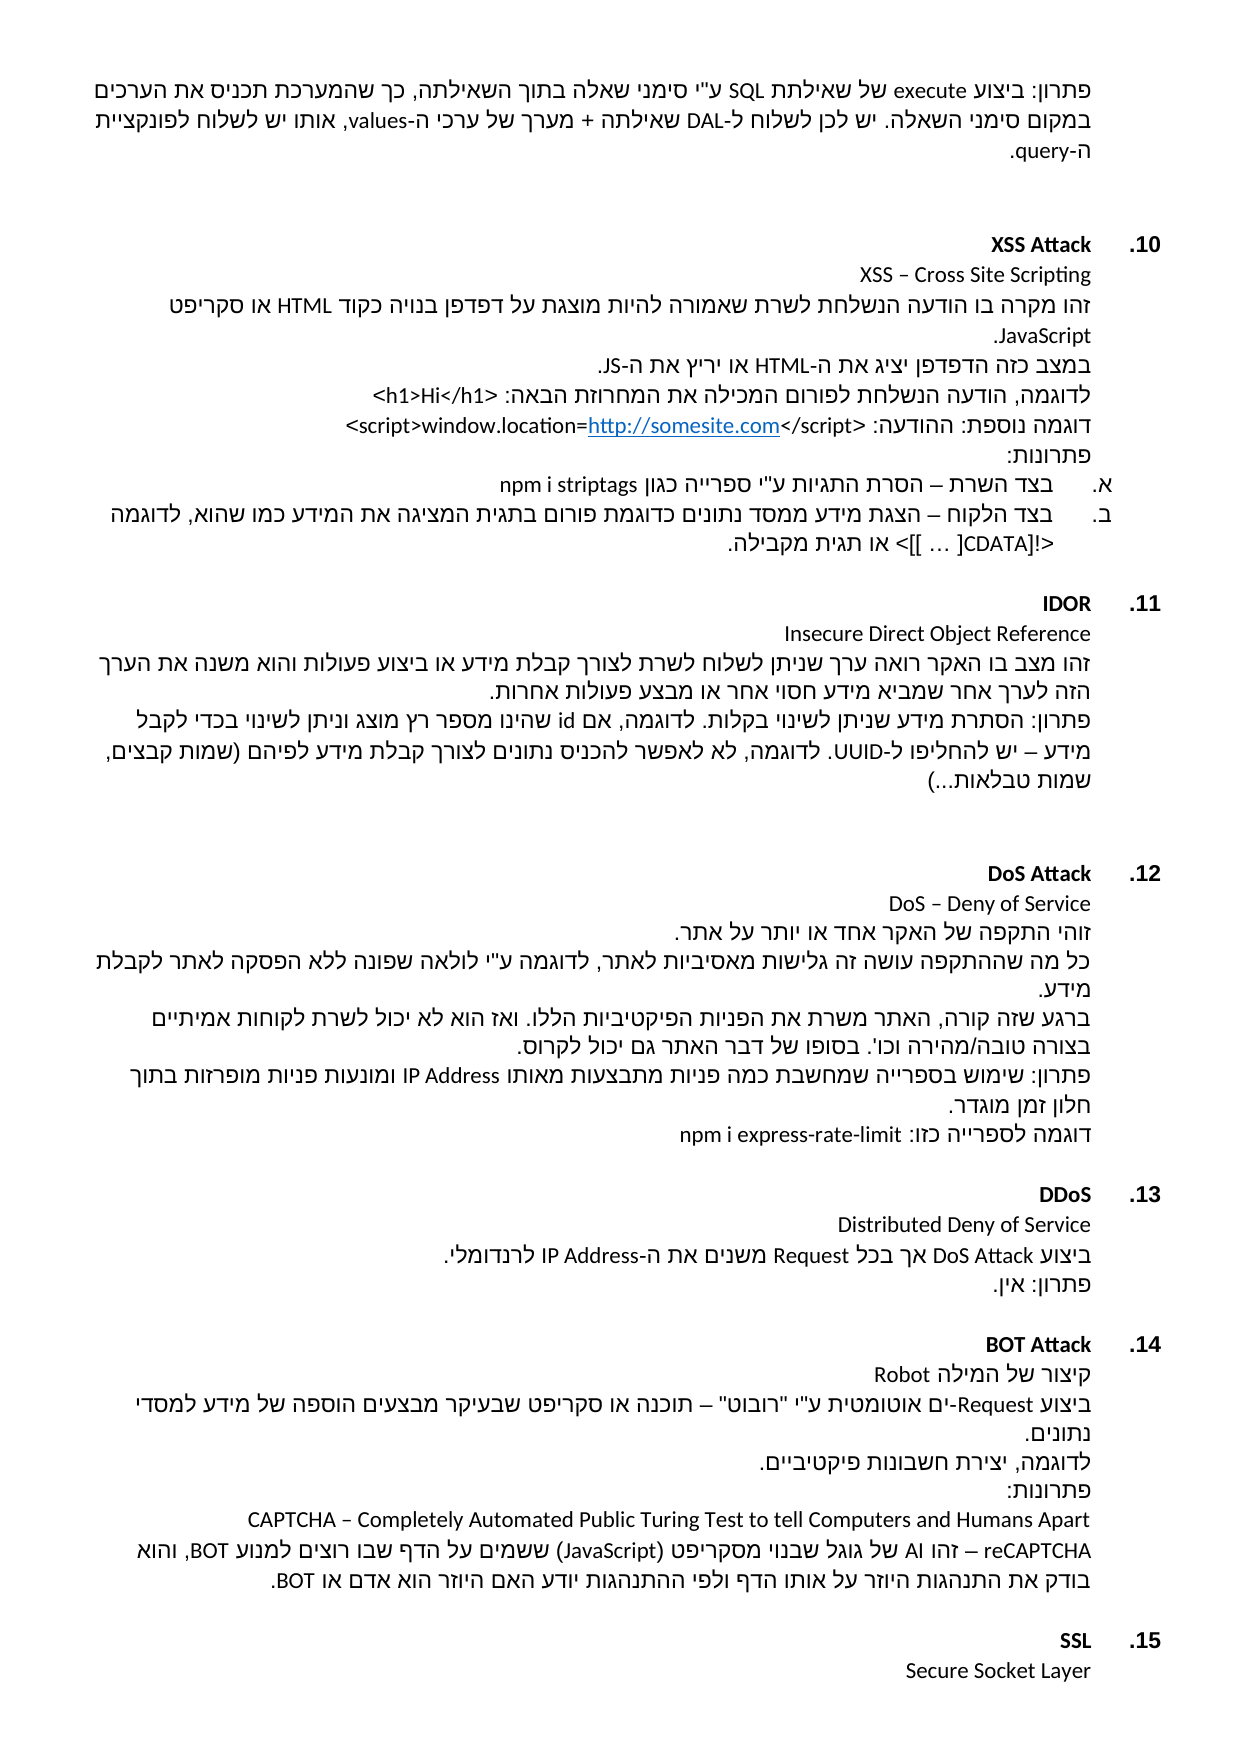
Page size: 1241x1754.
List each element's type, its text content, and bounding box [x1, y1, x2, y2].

list פתרונות: [89, 1477, 1092, 1503]
list DoS Attack [89, 859, 1129, 887]
list ביצוע Request-ים אוטומטית ע"י "רובוט" – תוכנה או סקריפט שבעיקר מבצעים הוספה של מידע למסדי נתונים. [89, 1390, 1092, 1447]
list דוגמה לספרייה כזו: npm i express-rate-limit [89, 1120, 1092, 1148]
list XSS Attack [89, 230, 1129, 258]
list פתרון: הסתרת מידע שניתן לשינוי בקלות. לדוגמה, אם id שהינו מספר רץ מוצג וניתן לשינוי בכדי לקבל מידע – יש להחליפו ל-UUID. לדוגמה, לא לאפשר להכניס נתונים לצורך קבלת מידע לפיהם (שמות קבצים, שמות טבלאות...) [89, 707, 1092, 793]
list CAPTCHA – Completely Automated Public Turing Test to tell Computers and Humans Apart [89, 1506, 1092, 1533]
list זוהי התקפה של האקר אחד או יותר על אתר. [89, 919, 1092, 946]
list פתרון: אין. [89, 1271, 1092, 1297]
list בצד השרת – הסרת התגיות ע"י ספרייה כגון npm i striptags [89, 470, 1092, 498]
list Insecure Direct Object Reference [89, 619, 1092, 648]
list ברגע שזה קורה, האתר משרת את הפניות הפיקטיביות הללו. ואז הוא לא יכול לשרת לקוחות אמיתיים בצורה טובה/מהירה וכו'. בסופו של דבר האתר גם יכול לקרוס. [89, 1004, 1092, 1059]
list לדוגמה, יצירת חשבונות פיקטיביים. [89, 1449, 1092, 1475]
list בצד הלקוח – הצגת מידע ממסד נתונים כדוגמת פורום בתגית המציגה את המידע כמו שהוא, לדוגמה <![CDATA[ … ]]> או תגית מקבילה. [89, 501, 1092, 557]
list במצב כזה הדפדפן יציג את ה-HTML או יריץ את ה-JS. [89, 351, 1092, 379]
list XSS – Cross Site Scripting [89, 261, 1092, 289]
list DoS – Deny of Service [89, 889, 1092, 917]
list זהו מקרה בו הודעה הנשלחת לשרת שאמורה להיות מוצגת על דפדפן בנויה כקוד HTML או סקריפט JavaScript. [89, 291, 1092, 349]
list Secure Socket Layer [89, 1656, 1092, 1684]
list זהו מצב בו האקר רואה ערך שניתן לשלוח לשרת לצורך קבלת מידע או ביצוע פעולות והוא משנה את הערך הזה לערך אחר שמביא מידע חסוי אחר או מבצע פעולות אחרות. [89, 650, 1092, 704]
list דוגמה נוספת: ההודעה: <script>window.location=http://somesite.com</script> [89, 412, 1092, 440]
list לדוגמה, הודעה הנשלחת לפורום המכילה את המחרוזת הבאה: <h1>Hi</h1> [89, 381, 1092, 409]
list reCAPTCHA – זהו AI של גוגל שבנוי מסקריפט (JavaScript) ששמים על הדף שבו רוצים למנוע BOT, והוא בודק את התנהגות היוזר על אותו הדף ולפי ההתנהגות יודע האם היוזר הוא אדם או BOT. [89, 1536, 1092, 1594]
list קיצור של המילה Robot [89, 1360, 1092, 1388]
list פתרון: שימוש בספרייה שמחשבת כמה פניות מתבצעות מאותו IP Address ומונעות פניות מופרזות בתוך חלון זמן מוגדר. [89, 1061, 1092, 1118]
list פתרונות: [89, 442, 1092, 468]
list BOT Attack [89, 1330, 1129, 1358]
list כל מה שההתקפה עושה זה גלישות מאסיביות לאתר, לדוגמה ע"י לולאה שפונה ללא הפסקה לאתר לקבלת מידע. [89, 948, 1092, 1002]
list SSL [89, 1626, 1129, 1654]
list Distributed Deny of Service [89, 1211, 1092, 1239]
text פתרון: ביצוע execute של שאילתת SQL ע"י סימני שאלה בתוך השאילתה, כך שהמערכת תכניס את הערכים במקום סימני השאלה. יש לכן לשלוח ל-DAL שאילתה + מערך של ערכי ה-values, אותו יש לשלוח לפונקציית ה-query. [89, 76, 1092, 165]
list ביצוע DoS Attack אך בכל Request משנים את ה-IP Address לרנדומלי. [89, 1241, 1092, 1269]
list DDoS [89, 1180, 1129, 1208]
list IDOR [89, 589, 1129, 617]
